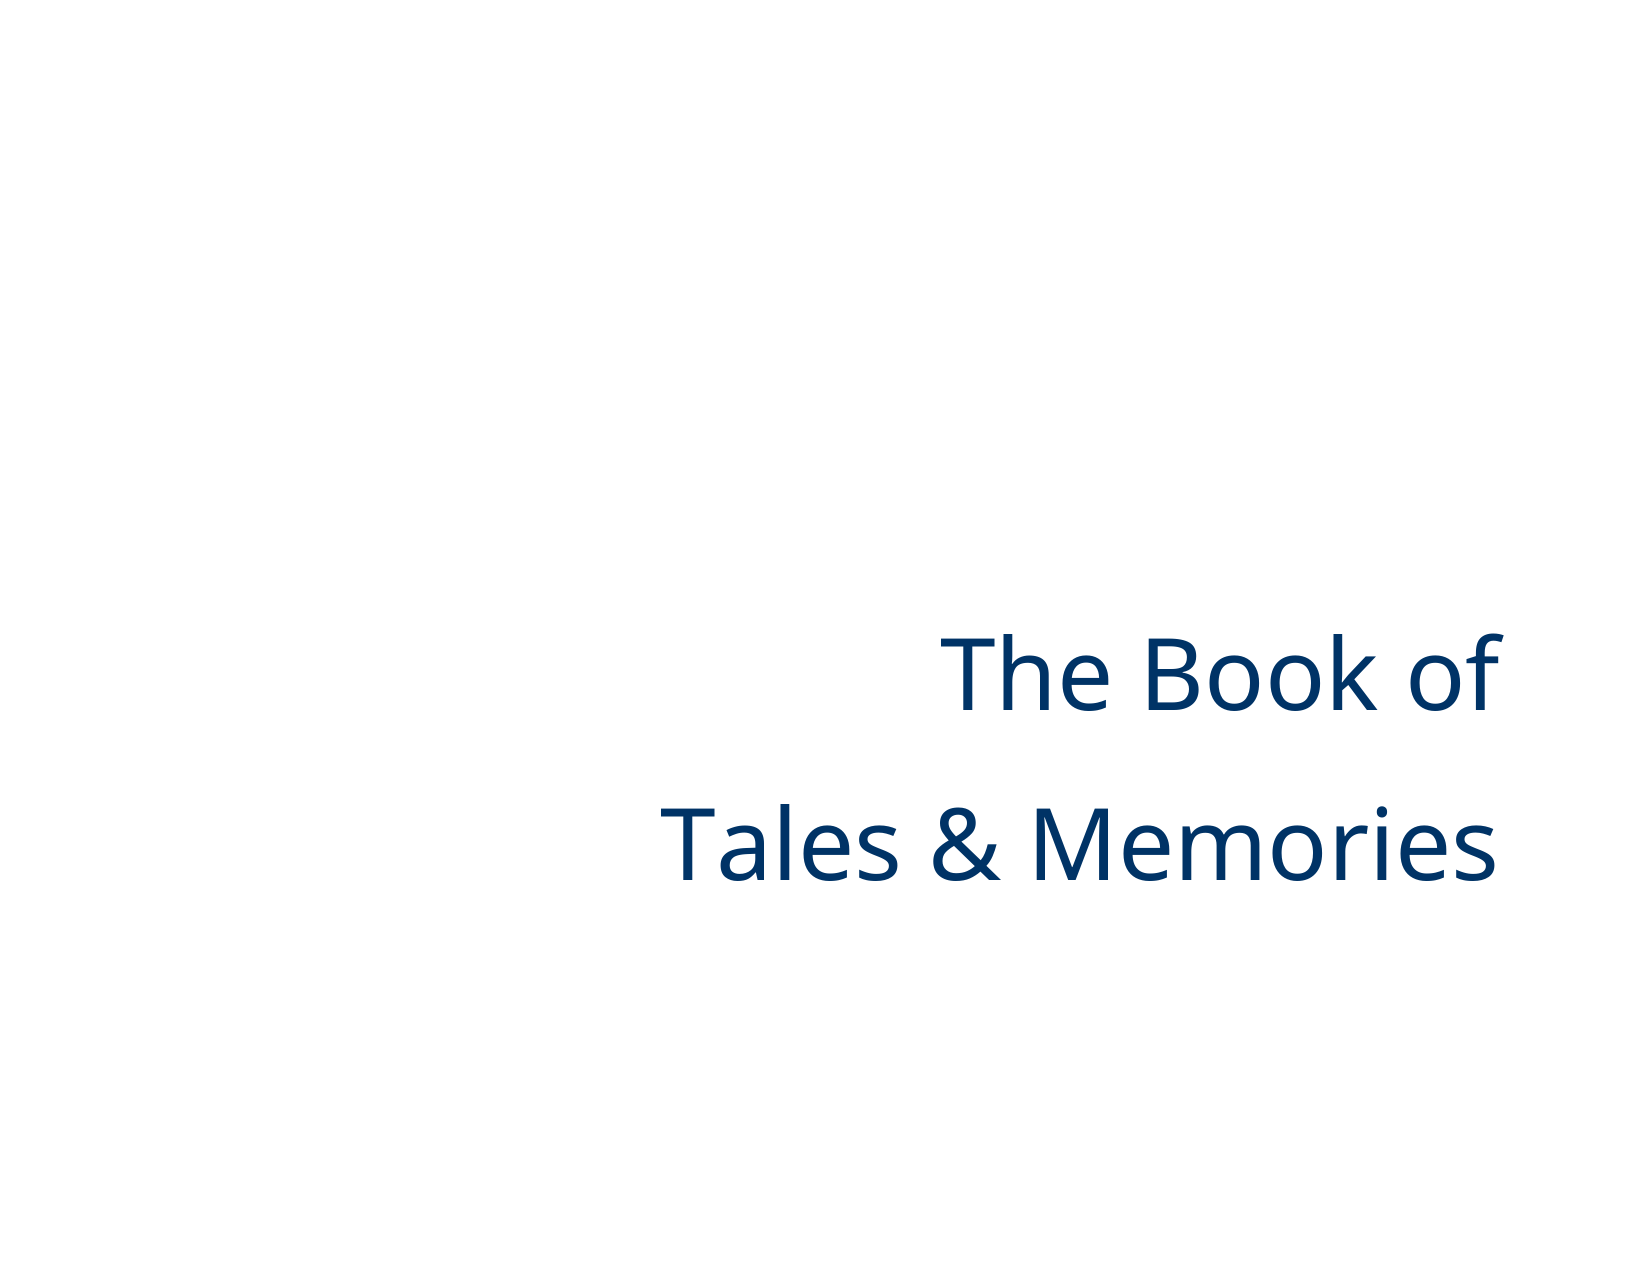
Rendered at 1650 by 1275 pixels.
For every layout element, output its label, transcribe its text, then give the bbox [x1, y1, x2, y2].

title The Book of Tales & Memories [150, 603, 1500, 910]
